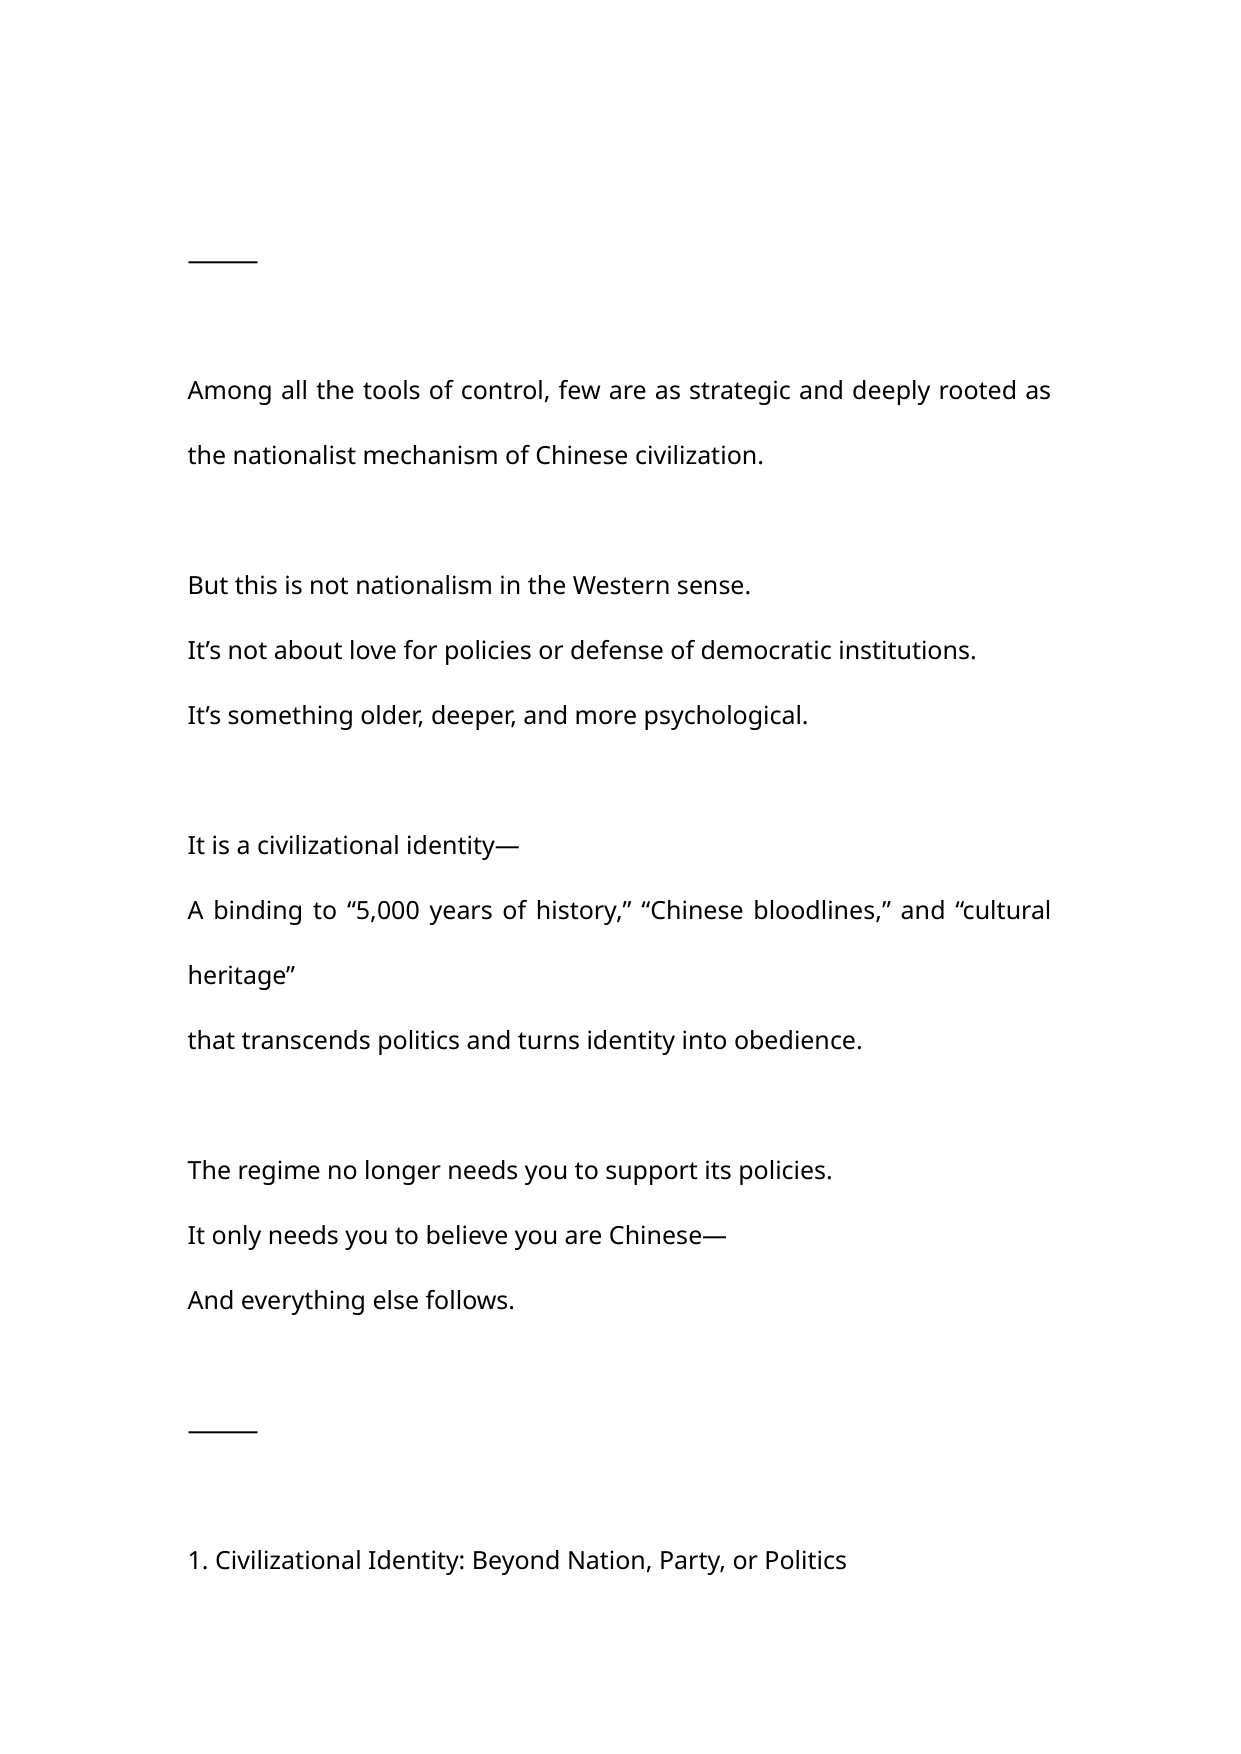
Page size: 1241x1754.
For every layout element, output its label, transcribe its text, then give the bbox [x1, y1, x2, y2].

text ⸻ [187, 1397, 1053, 1462]
text The regime no longer needs you to support its policies. [187, 1137, 1053, 1202]
text And everything else follows. [187, 1267, 1053, 1332]
text ⸻ [187, 227, 1053, 292]
text It’s something older, deeper, and more psychological. [187, 682, 1053, 747]
text But this is not nationalism in the Western sense. [187, 552, 1053, 617]
text It’s not about love for policies or defense of democratic institutions. [187, 617, 1053, 682]
text It only needs you to believe you are Chinese— [187, 1202, 1053, 1267]
text Among all the tools of control, few are as strategic and deeply rooted as the nationalist mechanism of Chinese civilization. [187, 357, 1053, 487]
text It is a civilizational identity— [187, 812, 1053, 877]
text A binding to “5,000 years of history,” “Chinese bloodlines,” and “cultural heritage” [187, 877, 1053, 1007]
text 1. Civilizational Identity: Beyond Nation, Party, or Politics [187, 1527, 1053, 1592]
text that transcends politics and turns identity into obedience. [187, 1007, 1053, 1072]
